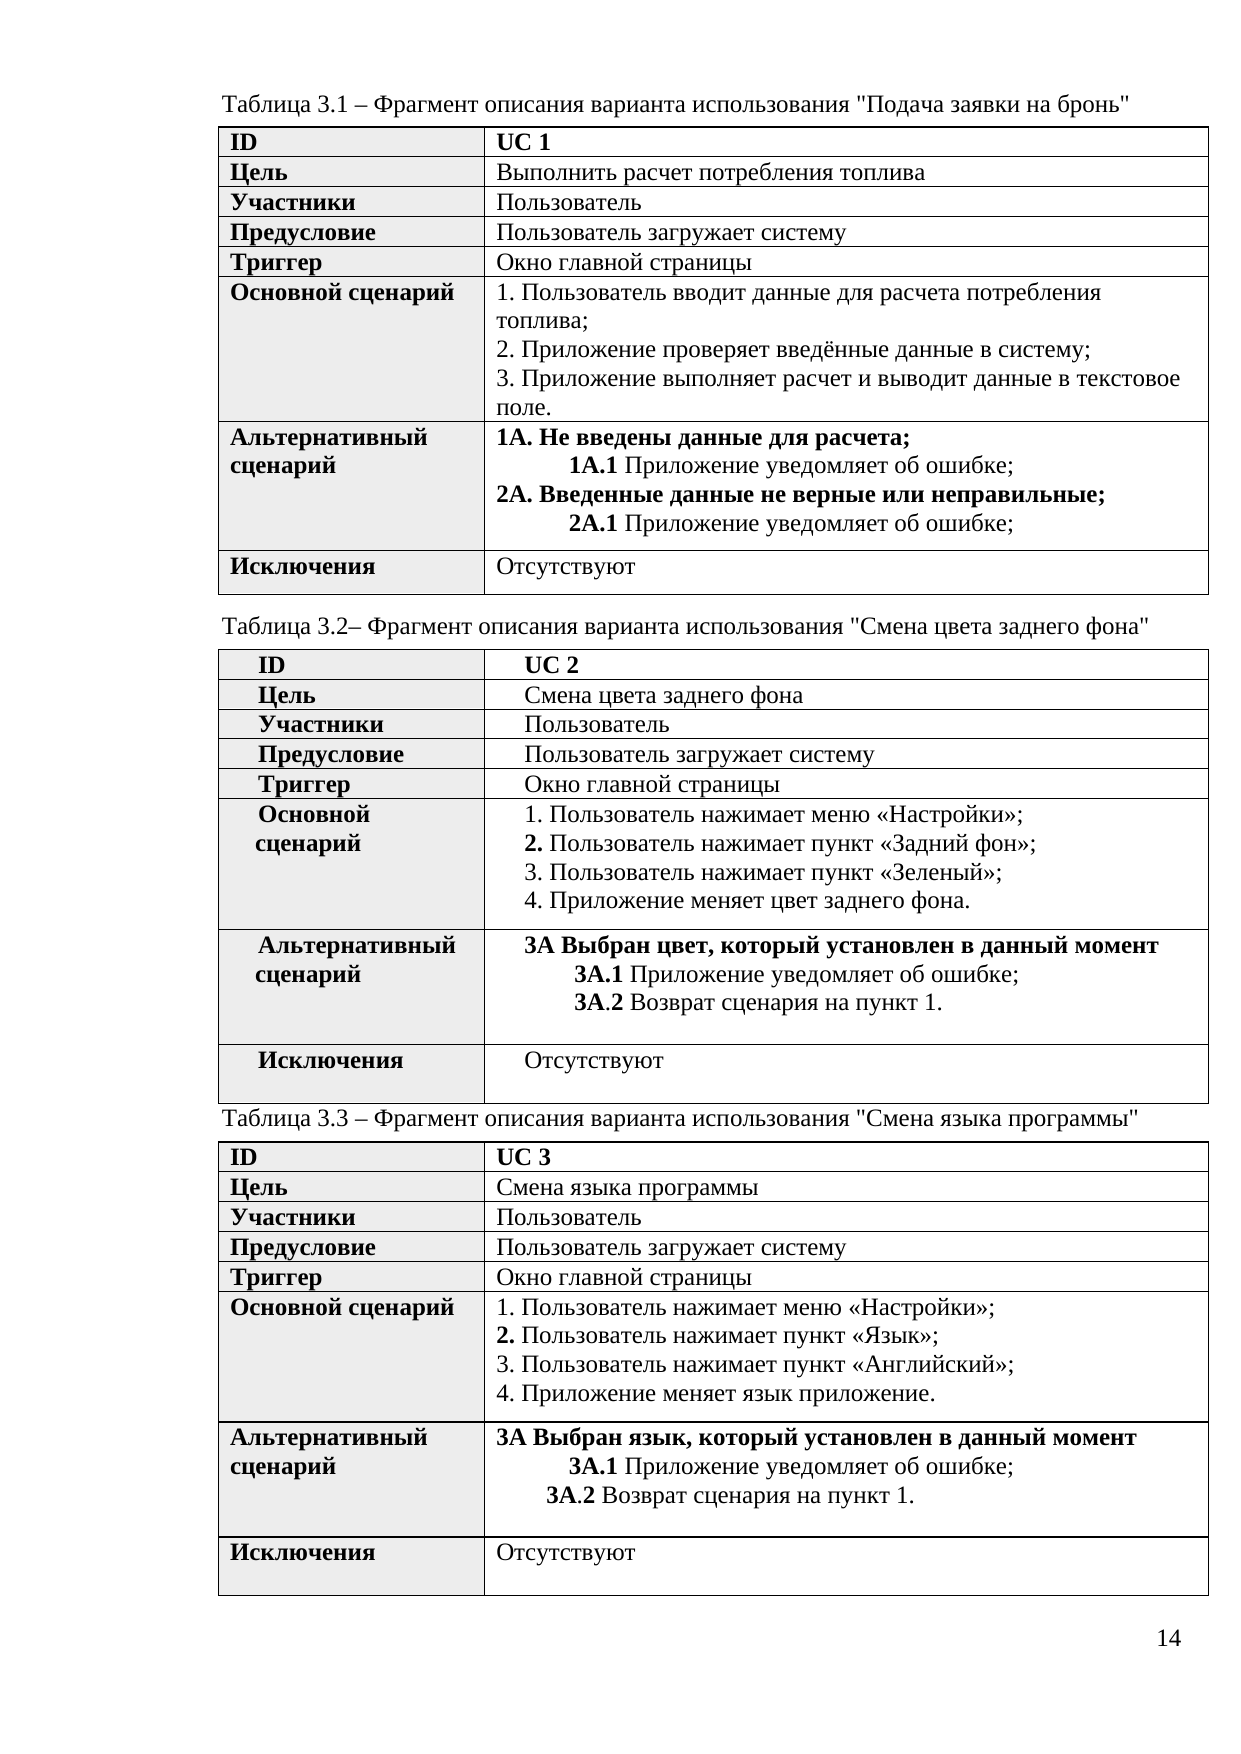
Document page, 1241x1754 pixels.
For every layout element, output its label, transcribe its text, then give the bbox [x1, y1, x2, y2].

table_cell Альтернативный сценарий [219, 930, 484, 1044]
text Таблица 3.2– Фрагмент описания варианта использования "Смена цвета заднего фона" [148, 163, 1181, 640]
table_cell Триггер [219, 769, 484, 798]
table_cell 1. Пользователь вводит данные для расчета потребления топлива; 2. Приложение проверяет введённые данные в систему; 3. Приложение выполняет расчет и выводит данные в текстовое поле. [485, 277, 1208, 421]
table_cell Исключения [219, 551, 484, 593]
table_header ID [219, 1143, 484, 1171]
table_cell Пользователь загружает систему [485, 1232, 1208, 1261]
table_cell Предусловие [219, 217, 484, 246]
table_cell Окно главной страницы [485, 247, 1208, 276]
table_cell Участники [219, 710, 484, 738]
table_cell Смена языка программы [485, 1172, 1208, 1201]
table_cell Альтернативный сценарий [219, 1423, 484, 1536]
table_header ID [219, 650, 484, 679]
table_cell Пользователь [485, 710, 1208, 738]
table_header UC 1 [485, 128, 1208, 156]
table_cell Окно главной страницы [485, 1262, 1208, 1291]
table_cell Цель [219, 157, 484, 186]
table_cell Исключения [219, 1045, 484, 1102]
table_cell Участники [219, 1202, 484, 1231]
table_cell 1. Пользователь нажимает меню «Настройки»; 2. Пользователь нажимает пункт «Язык»; 3. Пользователь нажимает пункт «Английский»; 4. Приложение меняет язык приложение. [485, 1292, 1208, 1421]
table_cell Основной сценарий [219, 799, 484, 929]
table_cell Триггер [219, 1262, 484, 1291]
table_header UC 3 [485, 1143, 1208, 1171]
table_cell 1. Пользователь нажимает меню «Настройки»; 2. Пользователь нажимает пункт «Задний фон»; 3. Пользователь нажимает пункт «Зеленый»; 4. Приложение меняет цвет заднего фона. [485, 799, 1208, 929]
table_cell Смена цвета заднего фона [485, 680, 1208, 708]
table_cell Основной сценарий [219, 277, 484, 421]
table_cell Исключения [219, 1538, 484, 1595]
text Таблица 3.3 – Фрагмент описания варианта использования "Смена языка программы" [148, 862, 1181, 1132]
table_cell Отсутствуют [485, 1538, 1208, 1595]
table_cell 1А. Не введены данные для расчета; 1А.1 Приложение уведомляет об ошибке; 2А. Введенные данные не верные или неправильные; 2А.1 Приложение уведомляет об ошибке; [485, 422, 1208, 550]
table_cell Пользователь загружает систему [485, 217, 1208, 246]
text Таблица 3.1 – Фрагмент описания варианта использования "Подача заявки на бронь" [148, 89, 1181, 117]
table_cell Цель [219, 1172, 484, 1201]
table_cell Отсутствуют [485, 551, 1208, 593]
table_cell Пользователь [485, 1202, 1208, 1231]
table_cell Альтернативный сценарий [219, 422, 484, 550]
table_cell Выполнить расчет потребления топлива [485, 157, 1208, 186]
table_cell Пользователь загружает систему [485, 739, 1208, 768]
table_header ID [219, 128, 484, 156]
table_cell Предусловие [219, 739, 484, 768]
table_header UC 2 [485, 650, 1208, 679]
table_cell Предусловие [219, 1232, 484, 1261]
table_cell Окно главной страницы [485, 769, 1208, 798]
table_cell Цель [219, 680, 484, 708]
table_cell Участники [219, 187, 484, 216]
table_cell Пользователь [485, 187, 1208, 216]
table_cell Основной сценарий [219, 1292, 484, 1421]
table_cell Отсутствуют [485, 1045, 1208, 1102]
table_cell 3А Выбран язык, который установлен в данный момент 3А.1 Приложение уведомляет об ошибке; 3А.2 Возврат сценария на пункт 1. [485, 1423, 1208, 1536]
table_cell Триггер [219, 247, 484, 276]
table_cell 3А Выбран цвет, который установлен в данный момент 3А.1 Приложение уведомляет об ошибке; 3А.2 Возврат сценария на пункт 1. [485, 930, 1208, 1044]
